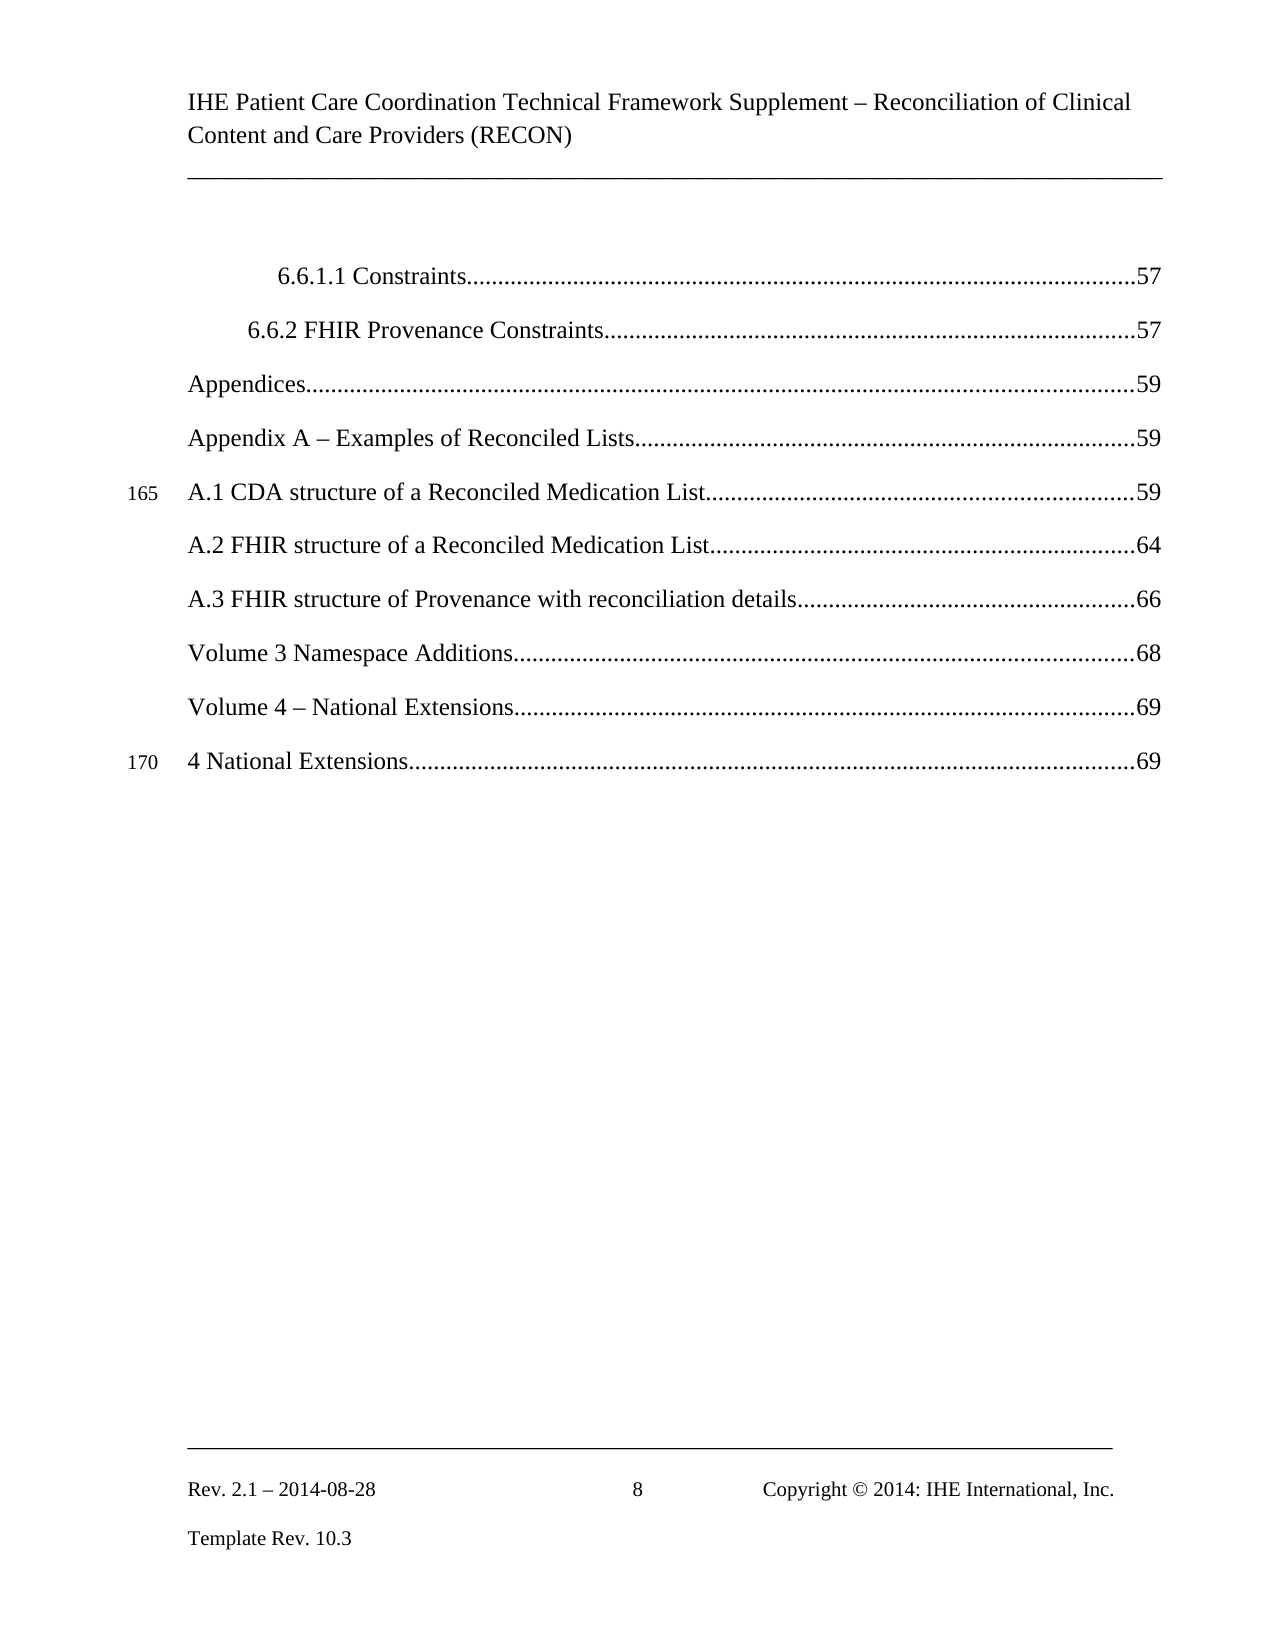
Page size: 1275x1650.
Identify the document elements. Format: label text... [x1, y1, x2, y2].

text Volume 3 Namespace Additions 68 [187, 638, 1162, 667]
text A.2 FHIR structure of a Reconciled Medication List 64 [187, 531, 1162, 559]
text 6.6.2 FHIR Provenance Constraints 57 [247, 315, 1162, 344]
text 4 National Extensions 69 [187, 746, 1162, 775]
text 6.6.1.1 Constraints 57 [277, 261, 1162, 290]
text Appendix A – Examples of Reconciled Lists 59 [187, 423, 1162, 452]
text Volume 4 – National Extensions 69 [187, 692, 1162, 721]
text A.1 CDA structure of a Reconciled Medication List 59 [187, 477, 1162, 505]
text Appendices 59 [187, 369, 1162, 398]
text A.3 FHIR structure of Provenance with reconciliation details 66 [187, 584, 1162, 613]
